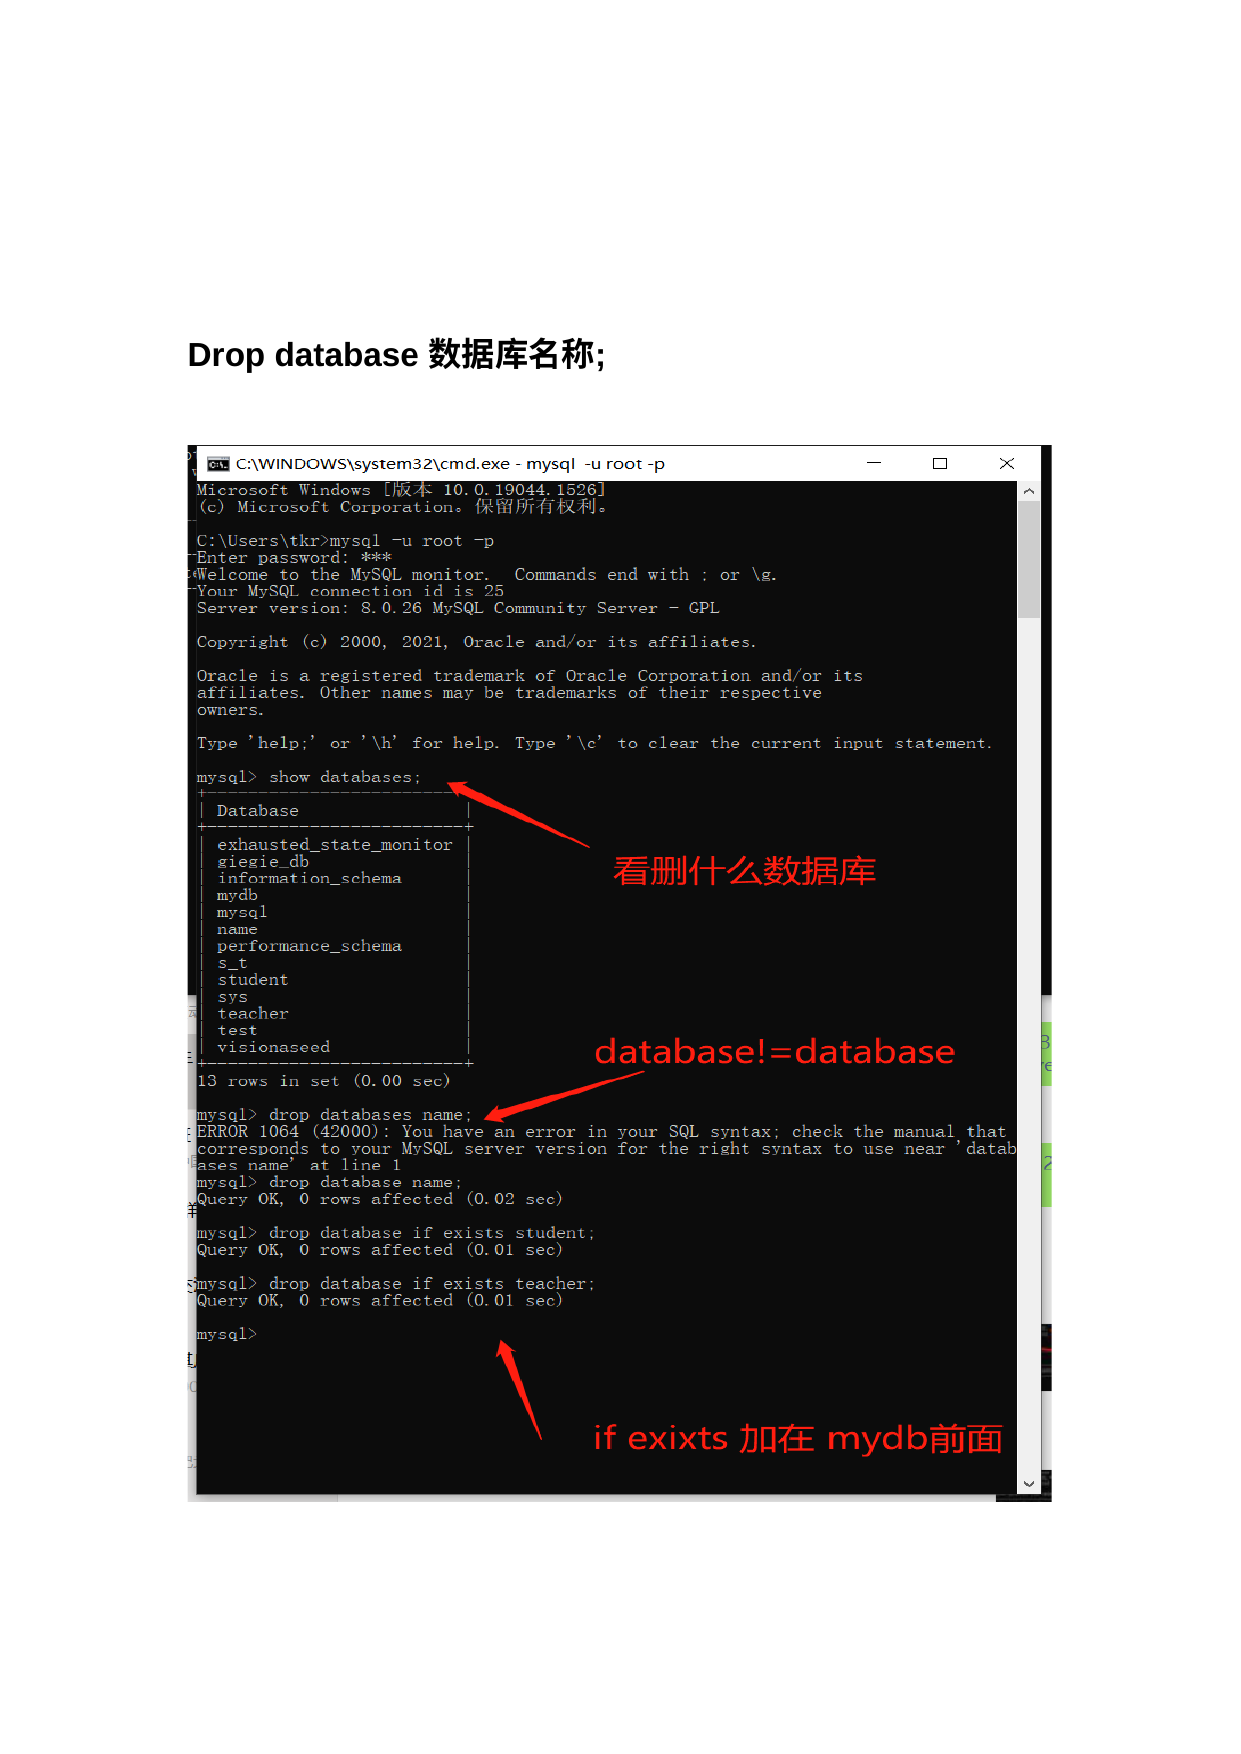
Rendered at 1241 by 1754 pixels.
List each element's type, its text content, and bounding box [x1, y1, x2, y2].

picture [187, 445, 1052, 1502]
subtitle Drop database 数据库名称; [187, 319, 1053, 384]
